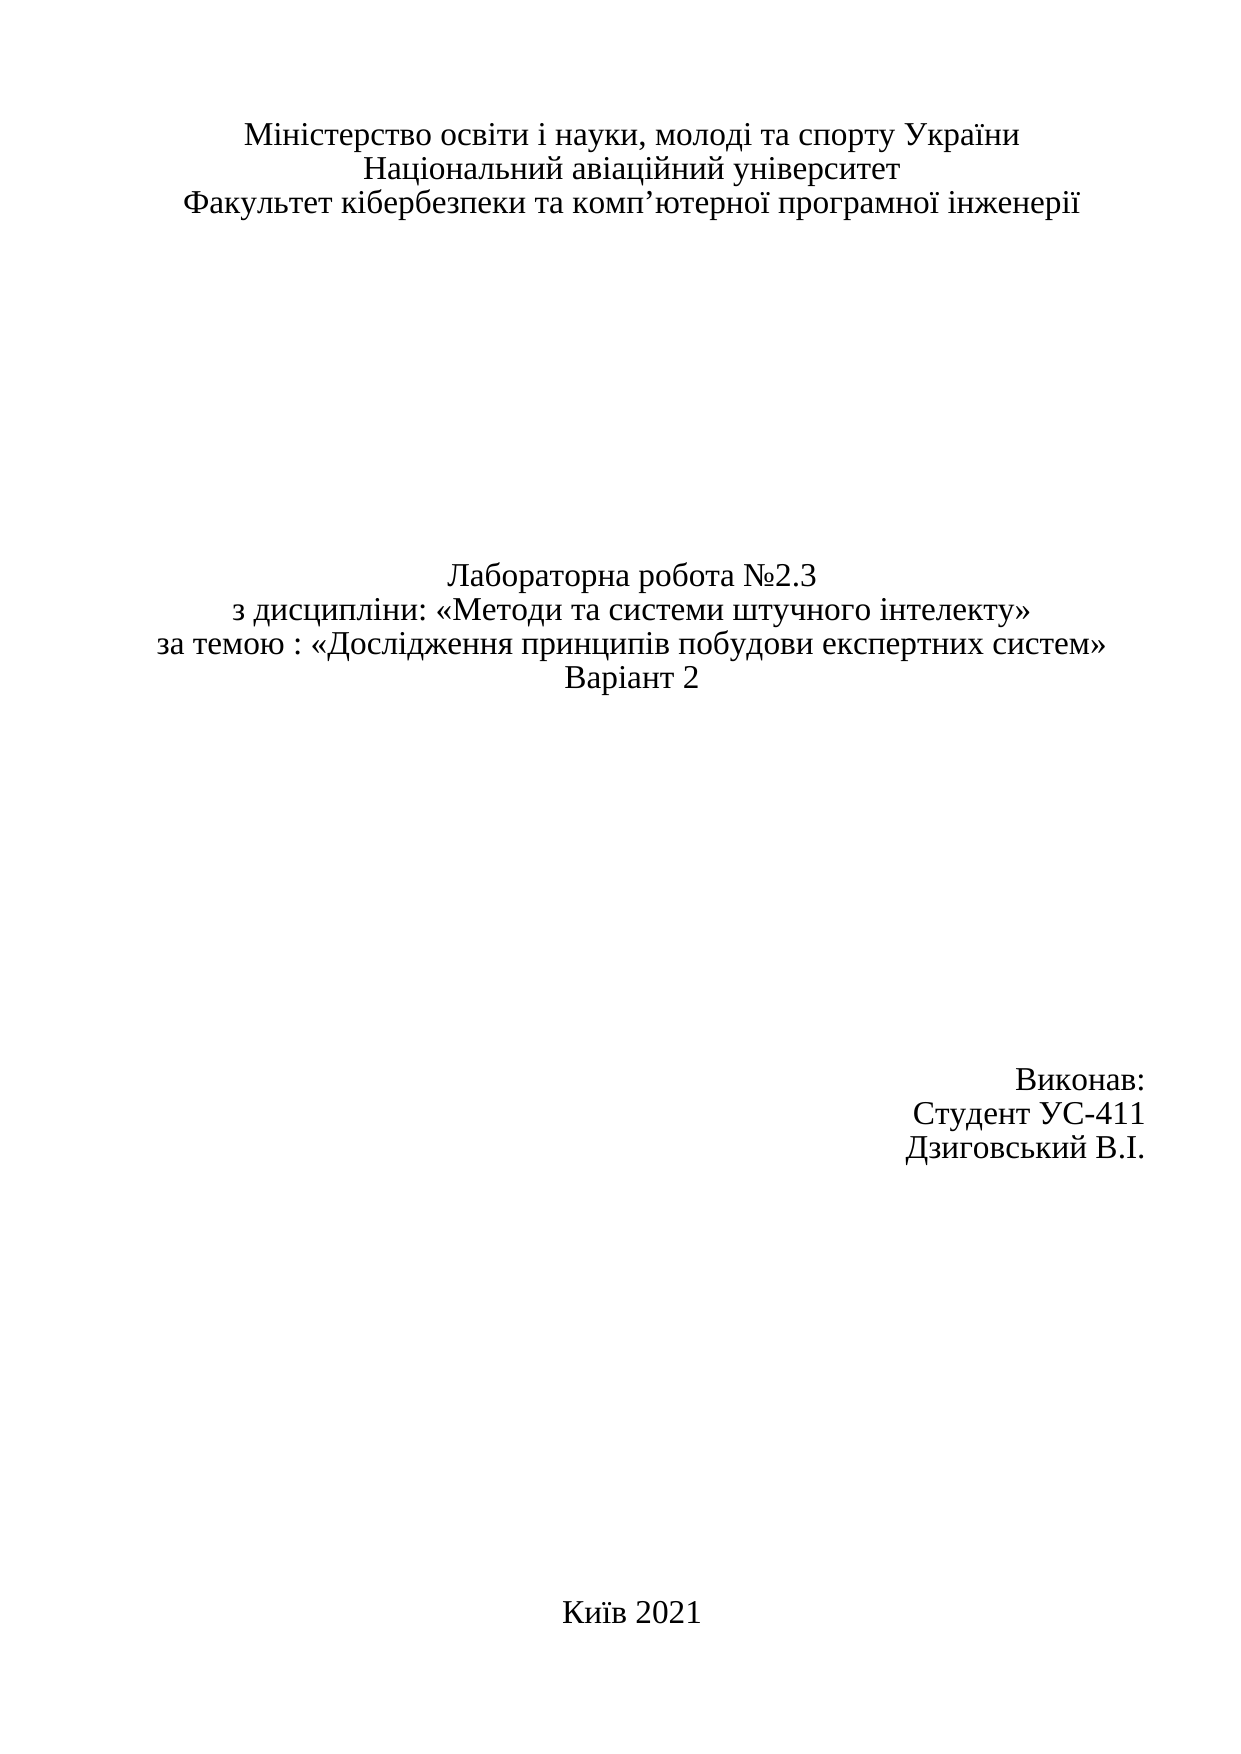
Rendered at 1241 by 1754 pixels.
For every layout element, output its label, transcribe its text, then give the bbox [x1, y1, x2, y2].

text з дисципліни: «Методи та системи штучного інтелекту» [118, 593, 1145, 627]
text Київ 2021 [118, 1596, 1145, 1630]
text Національний авіаційний університет [118, 152, 1145, 186]
text Лабораторна робота №2.3 [118, 559, 1145, 593]
text Студент УС-411 [664, 1097, 1145, 1131]
text Виконав: [664, 1063, 1145, 1097]
text Факультет кібербезпеки та комп’ютерної програмної інженерії [118, 186, 1145, 220]
text за темою : «Дослідження принципів побудови експертних систем» [118, 627, 1145, 661]
text Дзиговський В.І. [664, 1131, 1145, 1165]
text Міністерство освіти і науки, молоді та спорту України [118, 118, 1145, 152]
text Варіант 2 [118, 661, 1145, 695]
